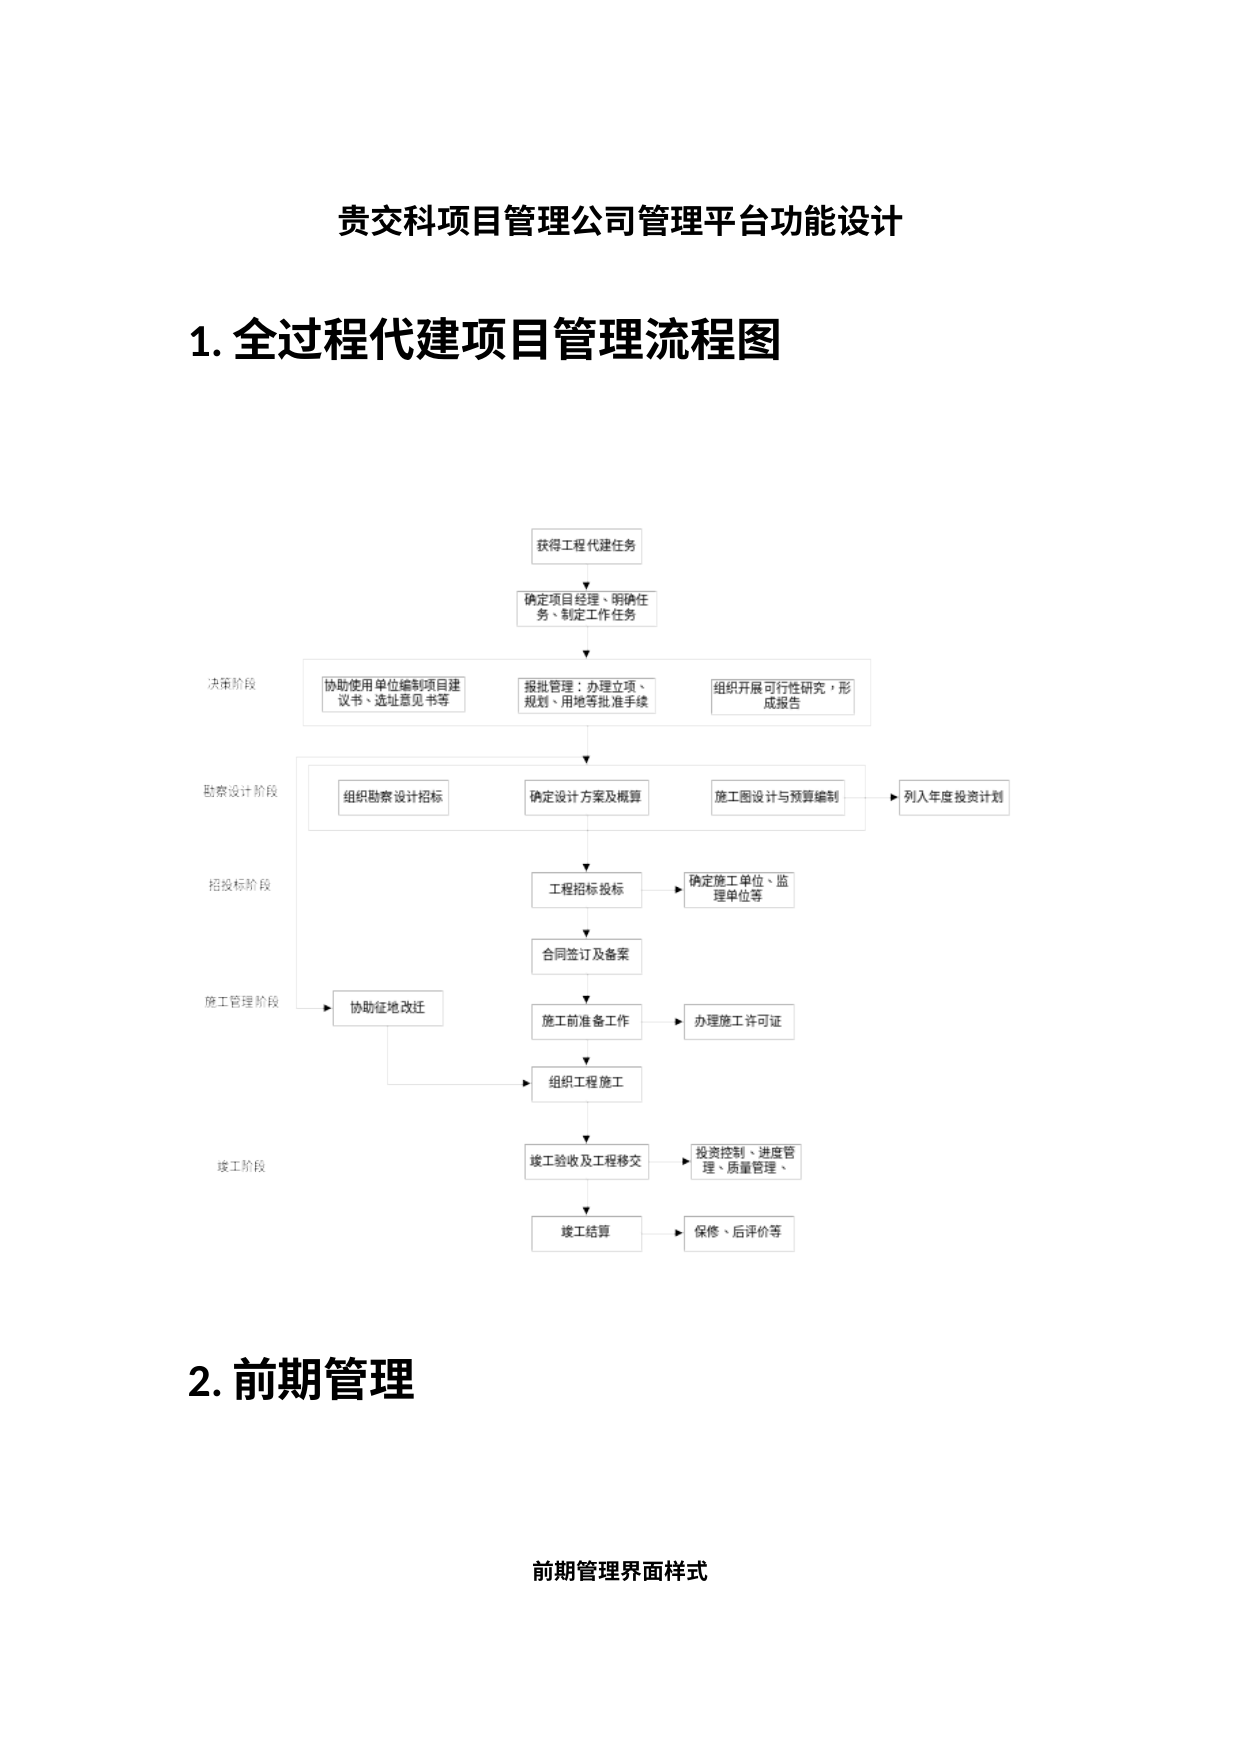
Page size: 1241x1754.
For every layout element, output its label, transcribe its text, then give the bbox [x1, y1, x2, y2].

subtitle 全过程代建项目管理流程图 [187, 287, 1053, 385]
text 前期管理界面样式 [187, 1554, 1053, 1586]
subtitle 前期管理 [187, 1328, 1053, 1426]
title 贵交科项目管理公司管理平台功能设计 [187, 187, 1053, 252]
